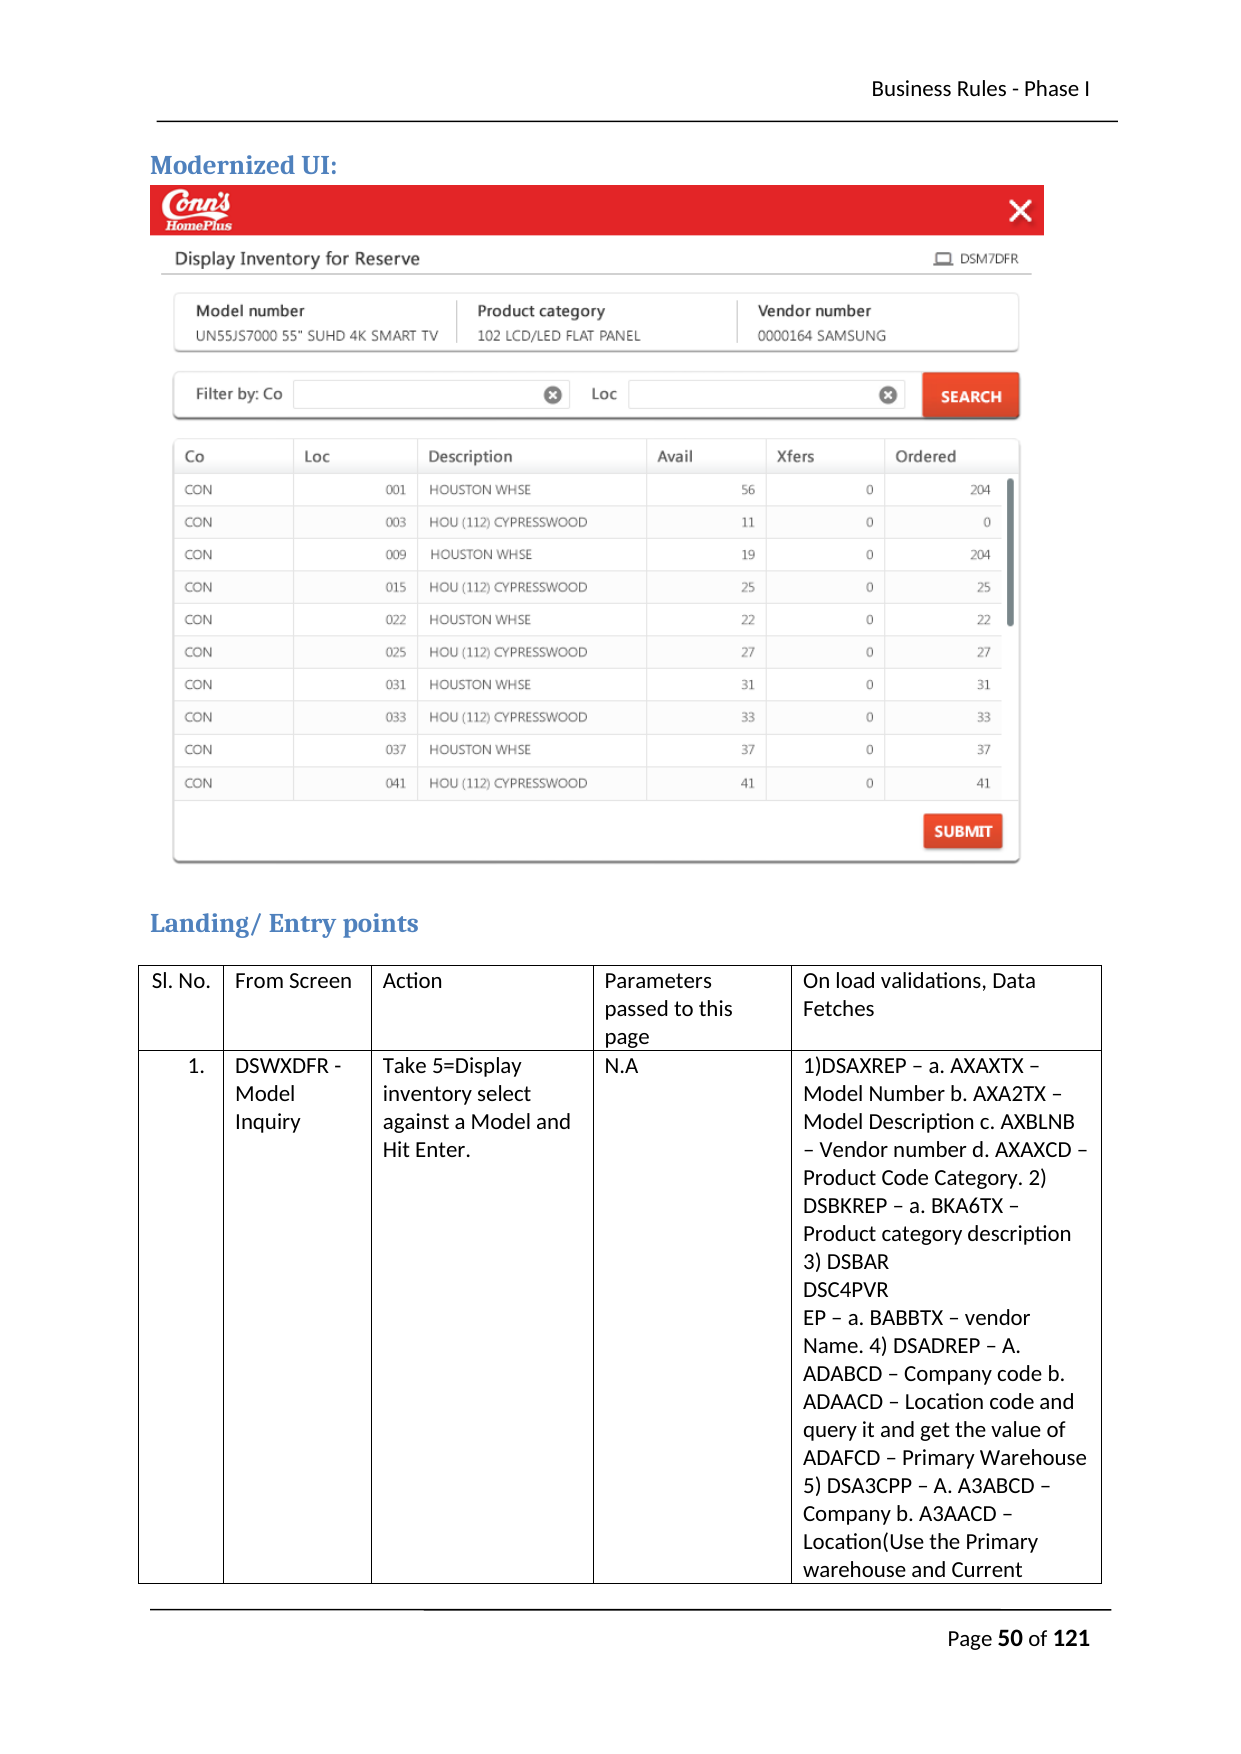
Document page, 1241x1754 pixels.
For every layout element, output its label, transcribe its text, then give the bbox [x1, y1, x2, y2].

table_cell N.A [594, 1051, 791, 1583]
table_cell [224, 1051, 371, 1583]
table_header From Screen [224, 966, 371, 1050]
table_header Action [372, 966, 593, 1050]
table_header Sl. No. [139, 966, 223, 1050]
text Landing/ Entry points [150, 908, 1090, 939]
table_header On load validations, Data Fetches [792, 966, 1101, 1050]
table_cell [372, 1051, 593, 1583]
table_header Parameters passed to this page [594, 966, 791, 1050]
table_cell [139, 1051, 223, 1583]
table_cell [792, 1051, 1101, 1583]
picture [150, 185, 1044, 884]
